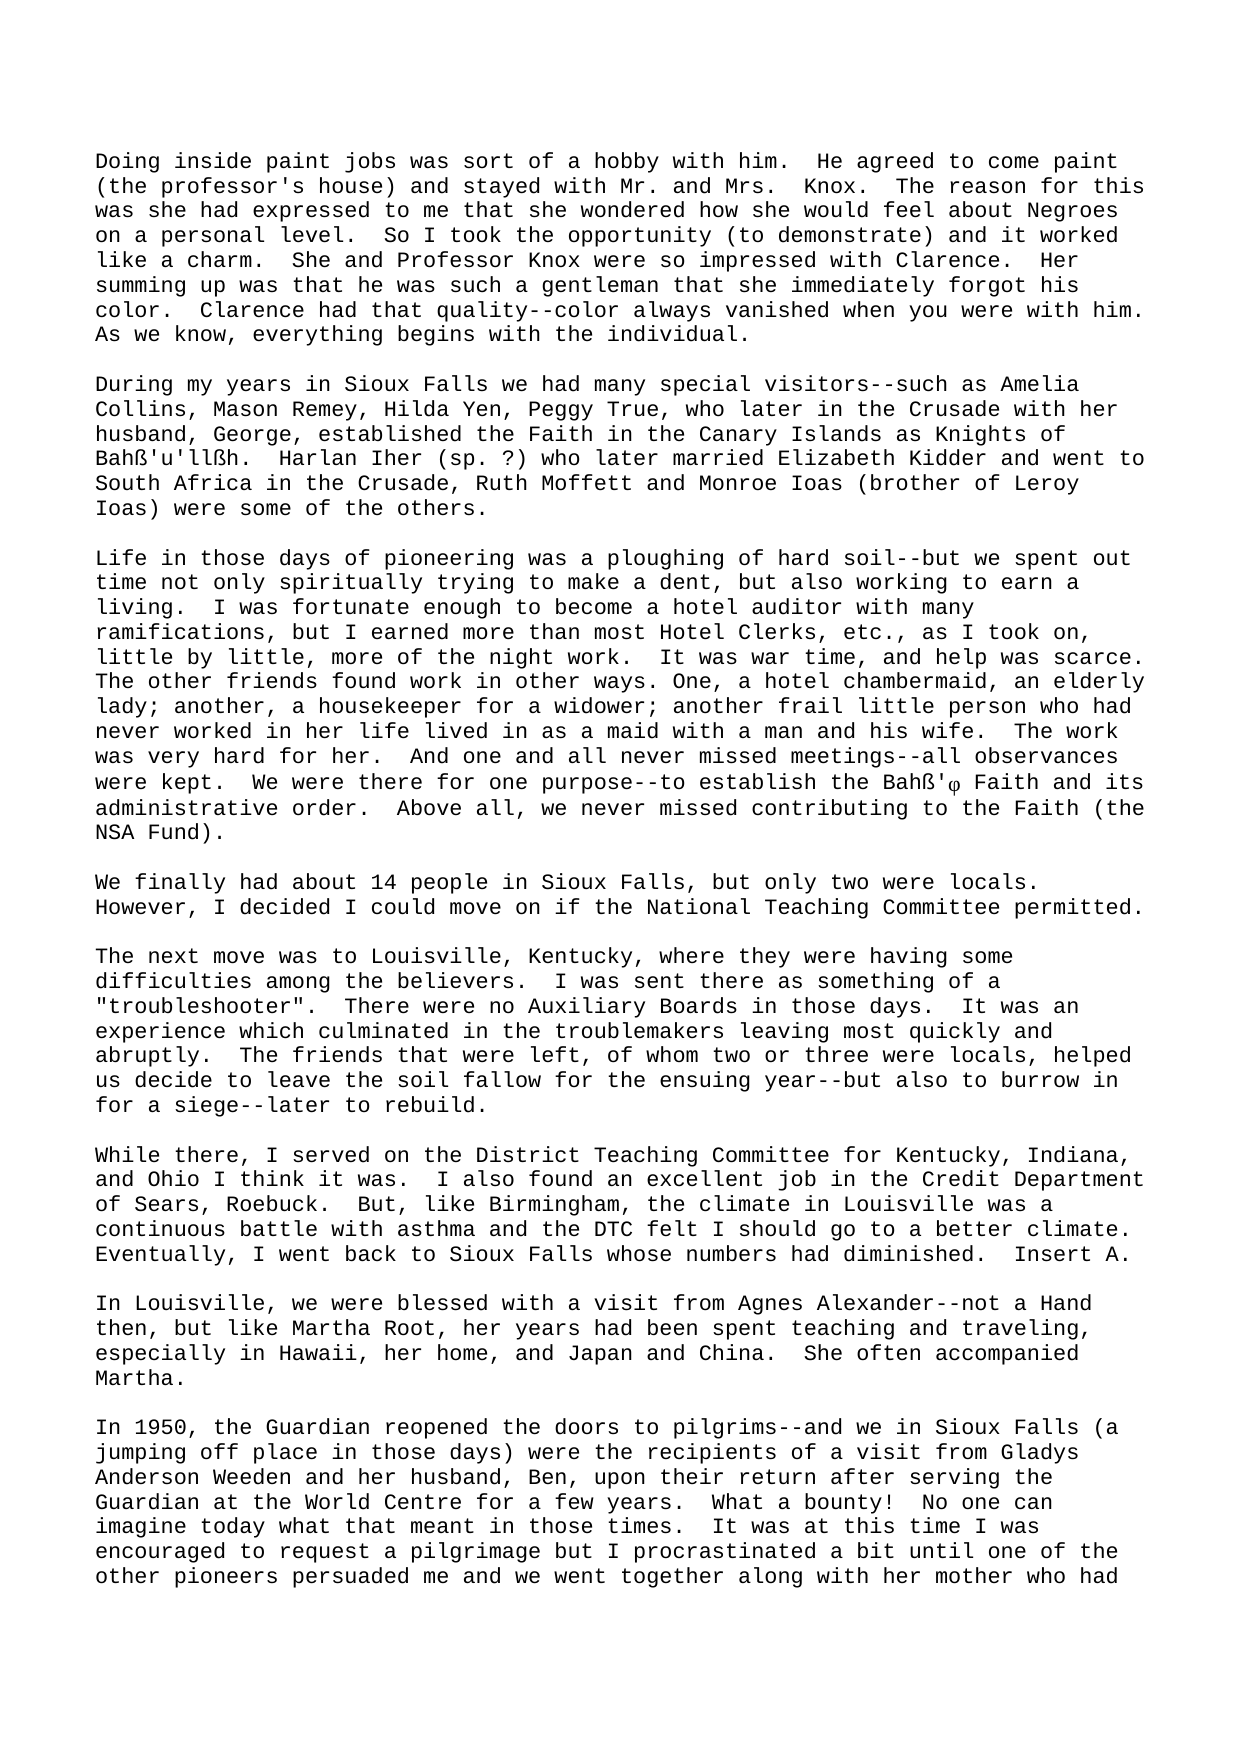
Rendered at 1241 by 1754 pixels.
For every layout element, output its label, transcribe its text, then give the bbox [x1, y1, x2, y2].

text While there, I served on the District Teaching Committee for Kentucky, Indiana, and Ohio I think it was. I also found an excellent job in the Credit Department of Sears, Roebuck. But, like Birmingham, the climate in Louisville was a continuous battle with asthma and the DTC felt I should go to a better climate. Eventually, I went back to Sioux Falls whose numbers had diminished. Insert A. [95, 1144, 1146, 1268]
text Life in those days of pioneering was a ploughing of hard soil--but we spent out time not only spiritually trying to make a dent, but also working to earn a living. I was fortunate enough to become a hotel auditor with many ramifications, but I earned more than most Hotel Clerks, etc., as I took on, little by little, more of the night work. It was war time, and help was scarce. The other friends found work in other ways. One, a hotel chambermaid, an elderly lady; another, a housekeeper for a widower; another frail little person who had never worked in her life lived in as a maid with a man and his wife. The work was very hard for her. And one and all never missed meetings--all observances were kept. We were there for one purpose--to establish the Bahß'φ Faith and its administrative order. Above all, we never missed contributing to the Faith (the NSA Fund). [95, 547, 1146, 846]
text In Louisville, we were blessed with a visit from Agnes Alexander--not a Hand then, but like Martha Root, her years had been spent teaching and traveling, especially in Hawaii, her home, and Japan and China. She often accompanied Martha. [95, 1293, 1146, 1392]
text The next move was to Louisville, Kentucky, where they were having some difficulties among the believers. I was sent there as something of a "troubleshooter". There were no Auxiliary Boards in those days. It was an experience which culminated in the troublemakers leaving most quickly and abruptly. The friends that were left, of whom two or three were locals, helped us decide to leave the soil fallow for the ensuing year--but also to burrow in for a siege--later to rebuild. [95, 946, 1146, 1119]
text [95, 1417, 1146, 1590]
text We finally had about 14 people in Sioux Falls, but only two were locals. However, I decided I could move on if the National Teaching Committee permitted. [95, 871, 1146, 921]
text During my years in Sioux Falls we had many special visitors--such as Amelia Collins, Mason Remey, Hilda Yen, Peggy True, who later in the Crusade with her husband, George, established the Faith in the Canary Islands as Knights of Bahß'u'llßh. Harlan Iher (sp. ?) who later married Elizabeth Kidder and went to South Africa in the Crusade, Ruth Moffett and Monroe Ioas (brother of Leroy Ioas) were some of the others. [95, 373, 1146, 522]
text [95, 150, 1146, 348]
